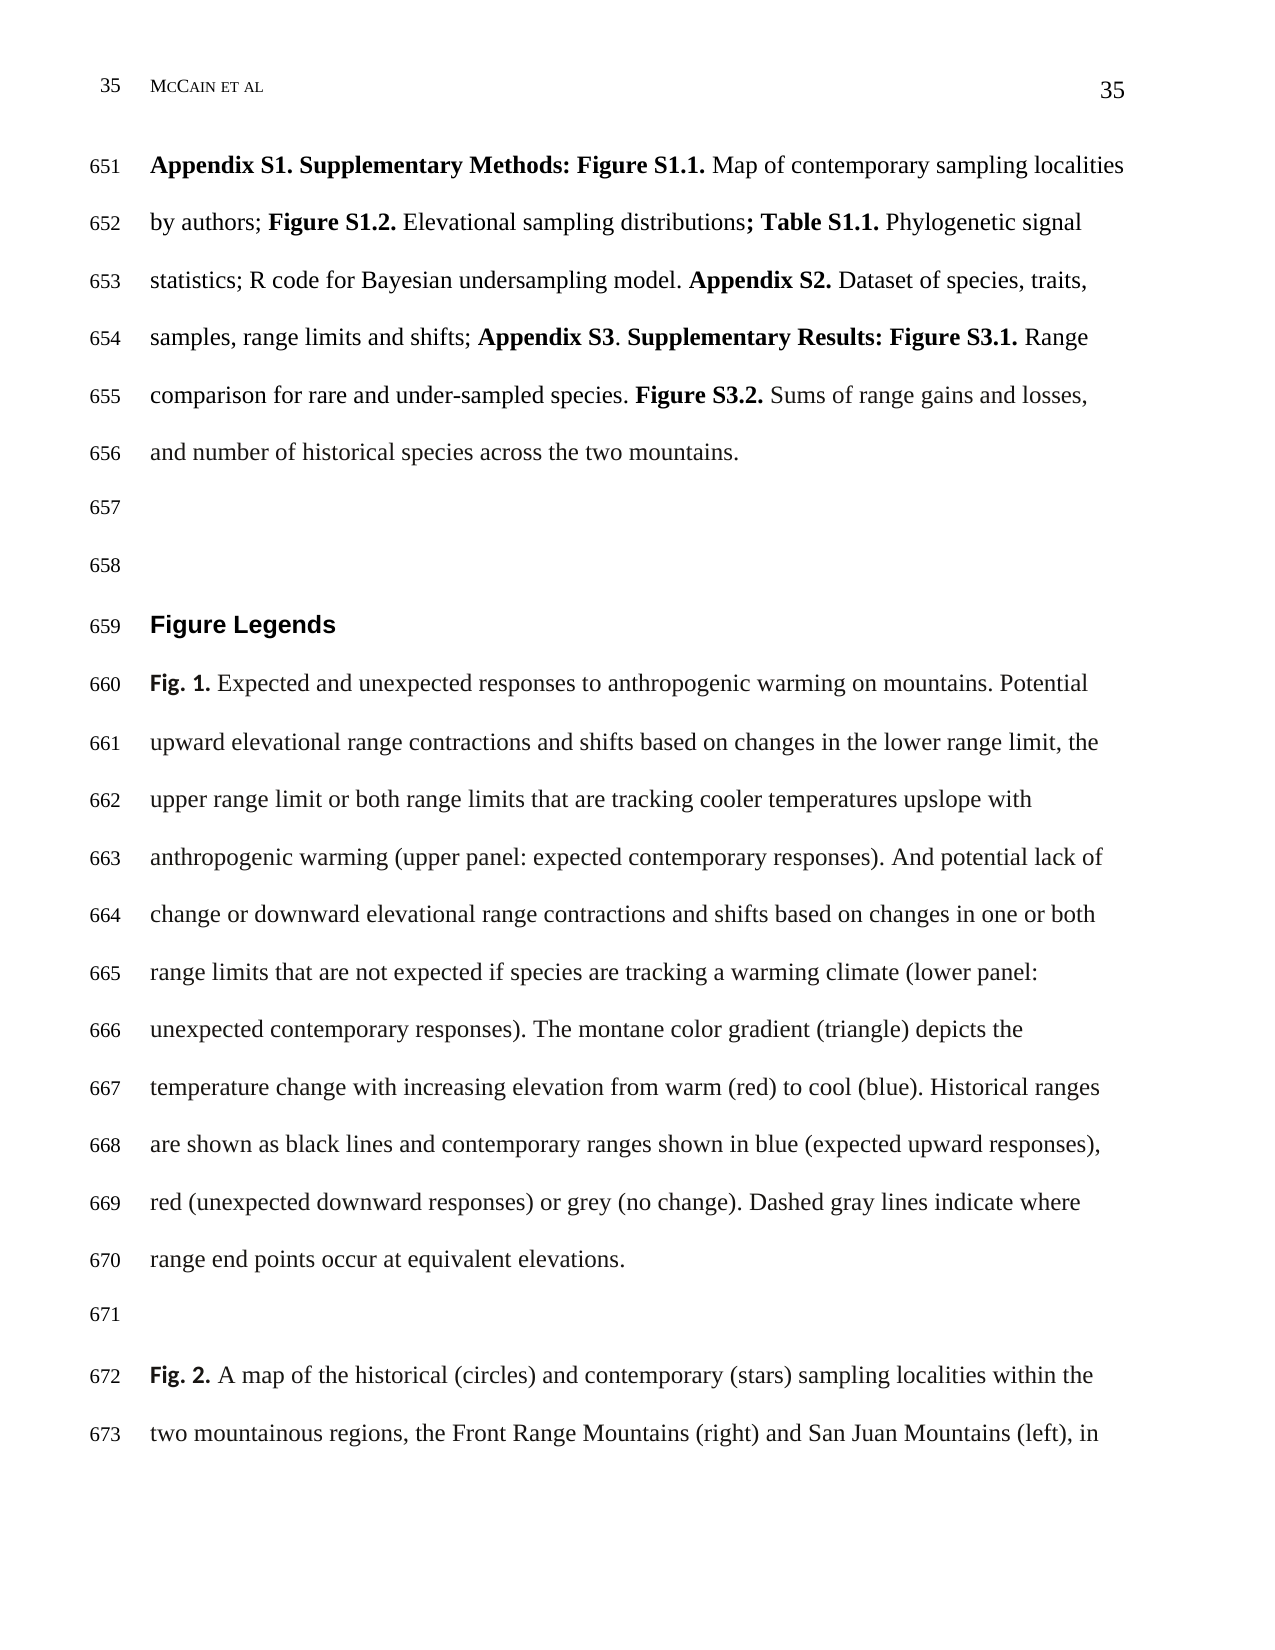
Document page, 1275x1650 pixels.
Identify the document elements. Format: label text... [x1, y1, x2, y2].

text Fig. 1. Expected and unexpected responses to anthropogenic warming on mountains. Potential upward elevational range contractions and shifts based on changes in the lower range limit, the upper range limit or both range limits that are tracking cooler temperatures upslope with anthropogenic warming (upper panel: expected contemporary responses). And potential lack of change or downward elevational range contractions and shifts based on changes in one or both range limits that are not expected if species are tracking a warming climate (lower panel: unexpected contemporary responses). The montane color gradient (triangle) depicts the temperature change with increasing elevation from warm (red) to cool (blue). Historical ranges are shown as black lines and contemporary ranges shown in blue (expected upward responses), red (unexpected downward responses) or grey (no change). Dashed gray lines indicate where range end points occur at equivalent elevations. [150, 667, 1125, 1273]
text Figure Legends [150, 610, 1125, 639]
text Appendix S1. Supplementary Methods: Figure S1.1. Map of contemporary sampling localities by authors; Figure S1.2. Elevational sampling distributions; Table S1.1. Phylogenetic signal statistics; R code for Bayesian undersampling model. Appendix S2. Dataset of species, traits, samples, range limits and shifts; Appendix S3. Supplementary Results: Figure S3.1. Range comparison for rare and under-sampled species. Figure S3.2. Sums of range gains and losses, and number of historical species across the two mountains. [150, 150, 1125, 466]
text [150, 1359, 1125, 1447]
